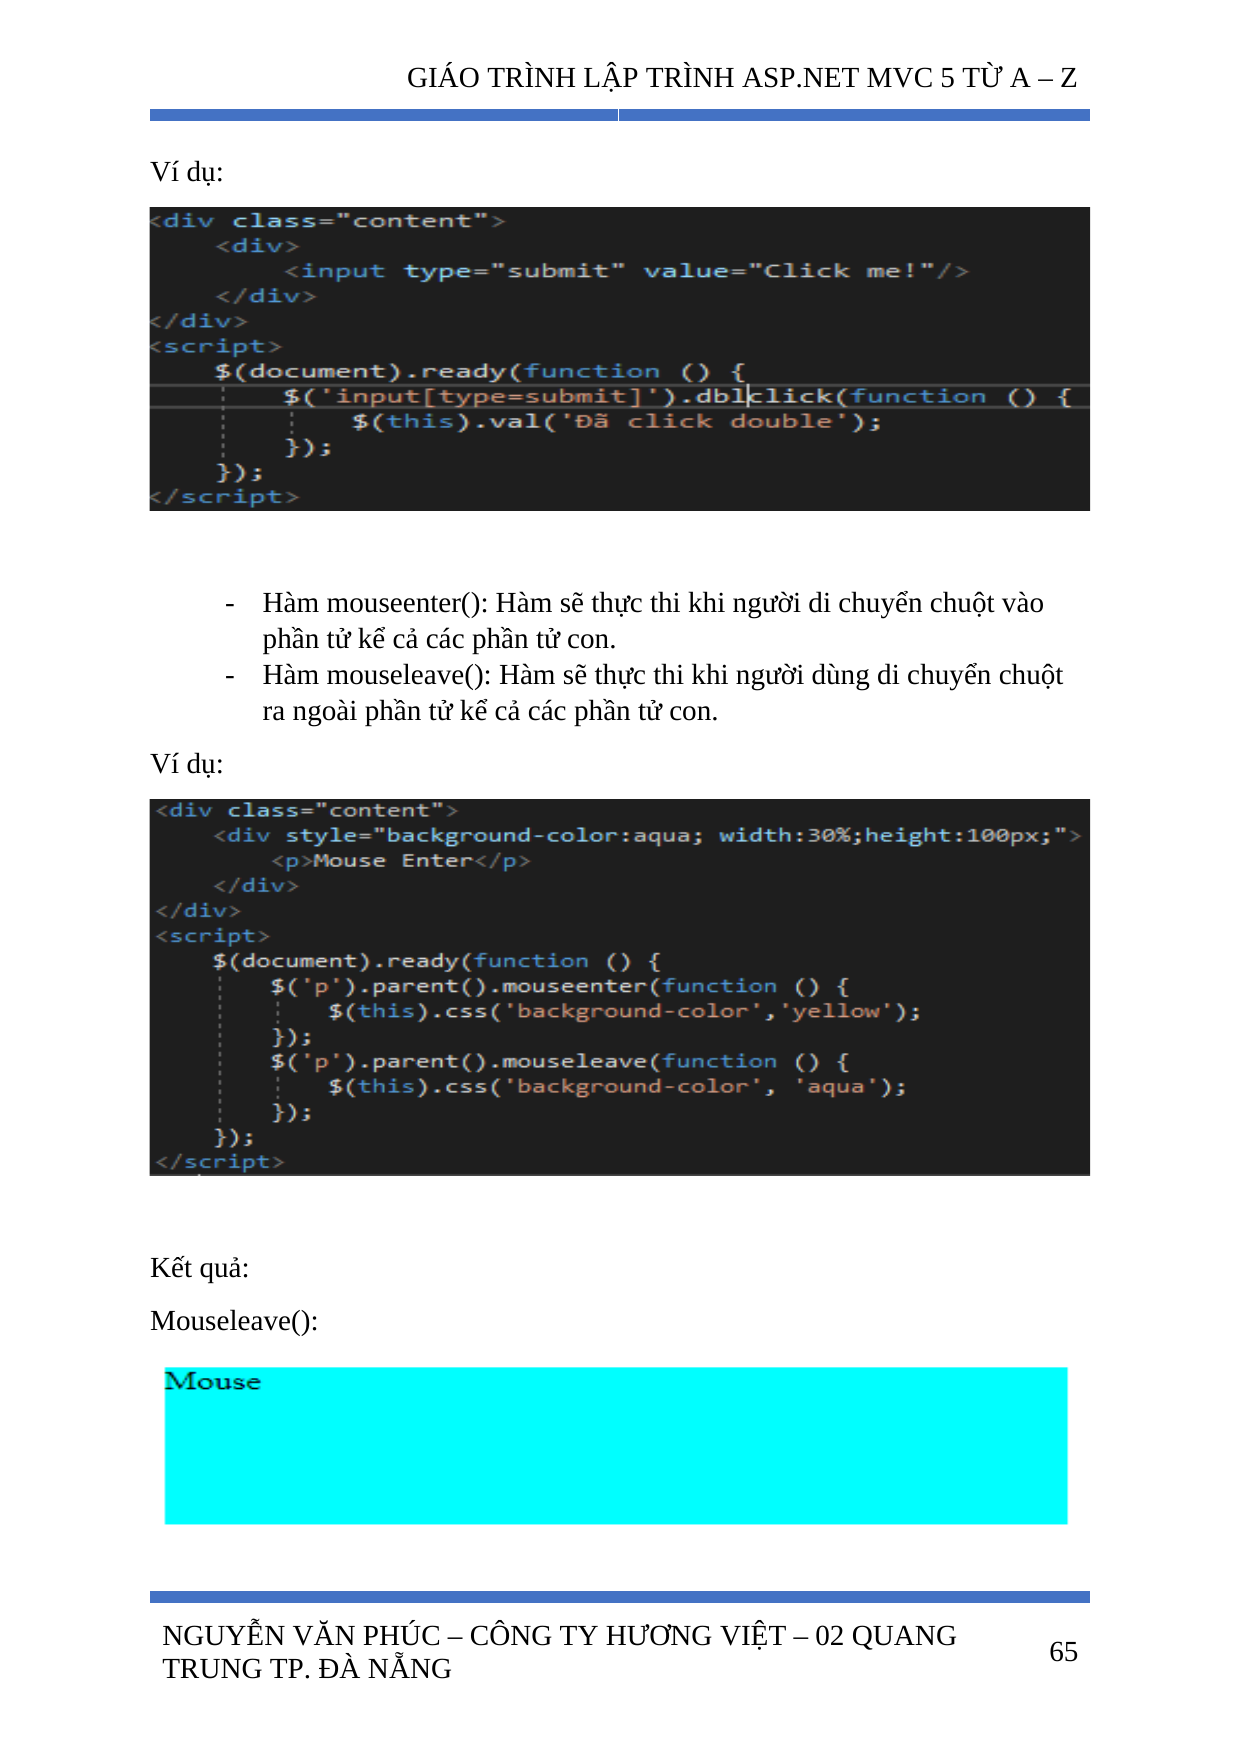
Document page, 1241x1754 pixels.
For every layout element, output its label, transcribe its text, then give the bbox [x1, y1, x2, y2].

text Kết quả: [150, 1250, 1090, 1284]
picture [149, 799, 1091, 1176]
list Hàm mouseleave(): Hàm sẽ thực thi khi người dùng di chuyển chuột ra ngoài phần tử kể cả các phần tử con. [225, 657, 1090, 727]
text Mouseleave(): [150, 1303, 1090, 1337]
text Ví dụ: [150, 746, 1090, 780]
text Ví dụ: [150, 154, 1090, 188]
picture [149, 207, 1091, 511]
picture [150, 1356, 1086, 1542]
list Hàm mouseenter(): Hàm sẽ thực thi khi người di chuyển chuột vào phần tử kể cả các phần tử con. [225, 585, 1090, 654]
